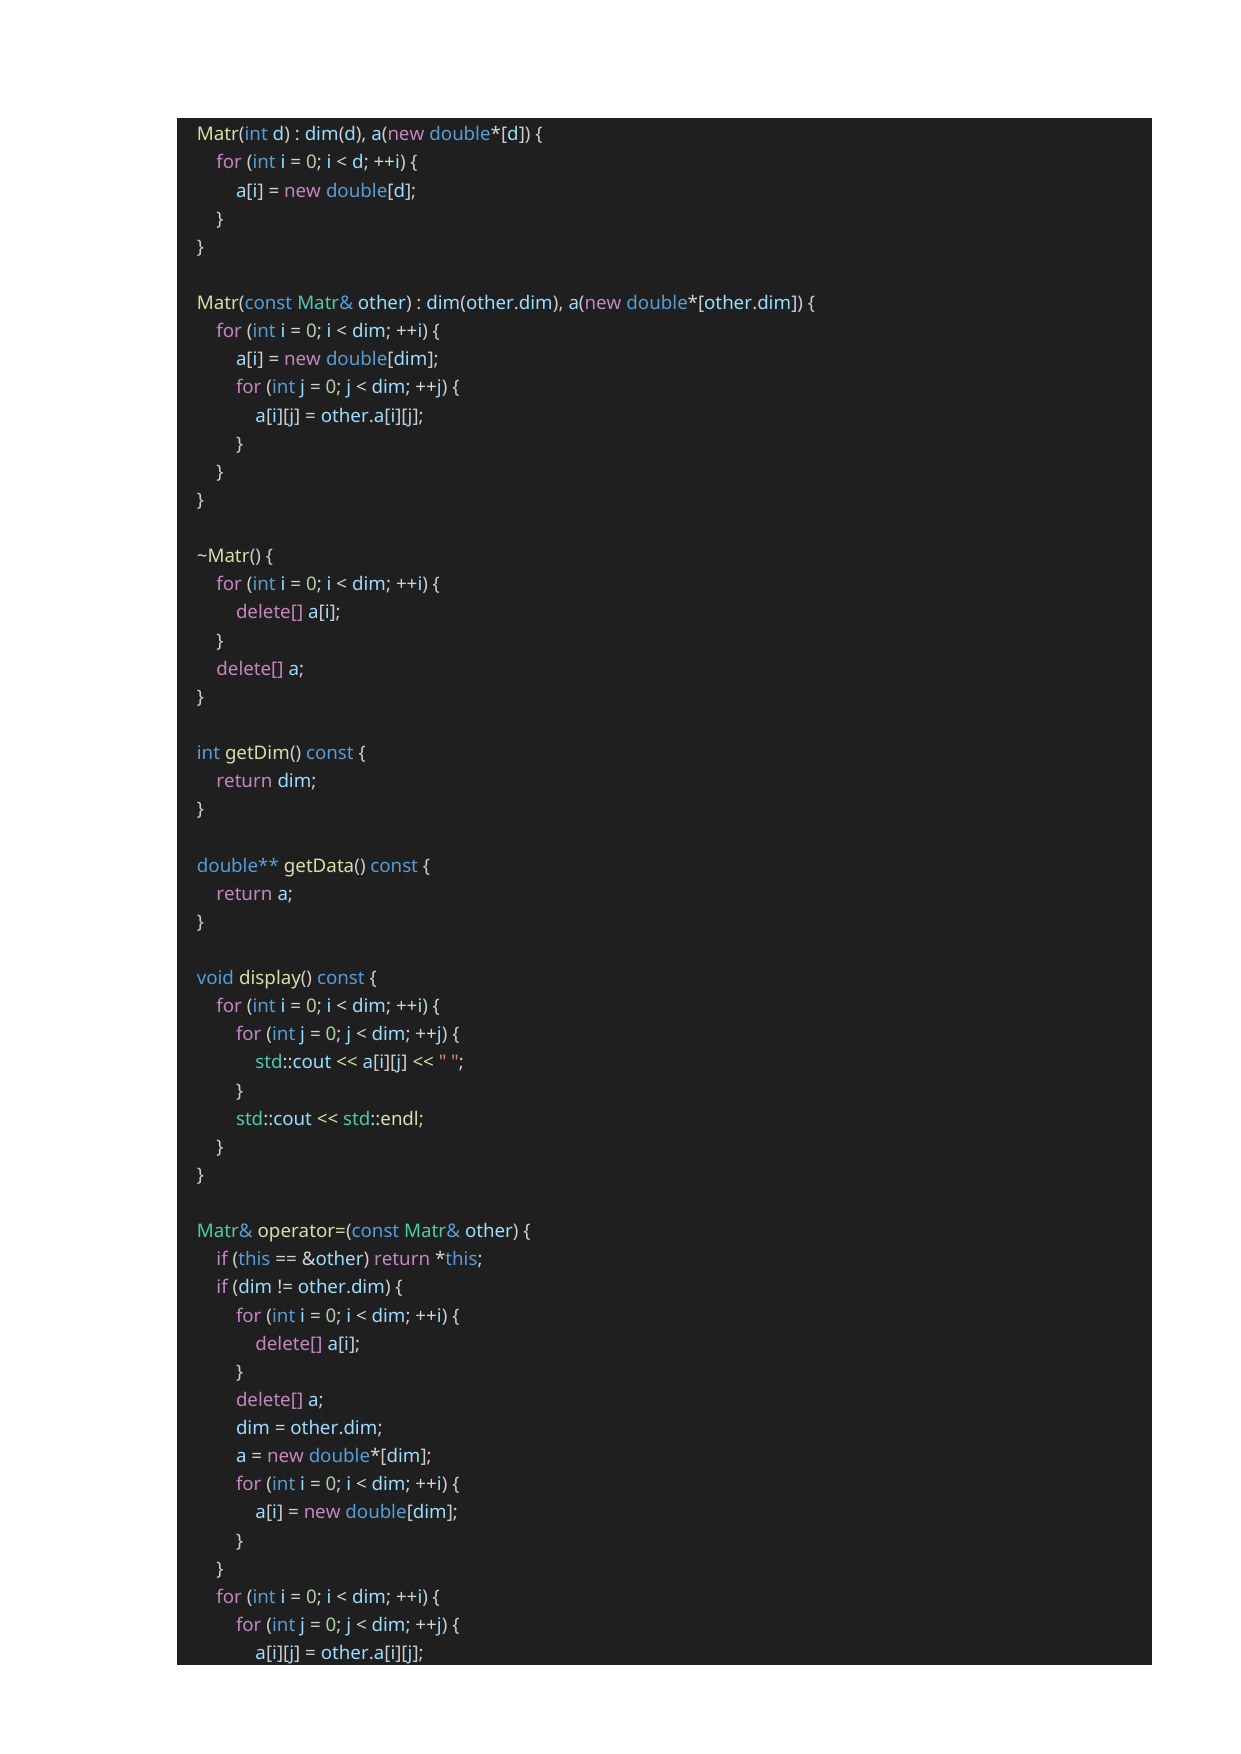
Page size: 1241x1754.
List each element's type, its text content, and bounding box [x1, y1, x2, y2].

text } [177, 1131, 1152, 1159]
text } [177, 681, 1152, 709]
text delete[] a; [177, 1384, 1152, 1412]
text a[i] = new double[dim]; [177, 1496, 1152, 1524]
text } [177, 1356, 1152, 1384]
text } [177, 793, 1152, 821]
text return dim; [177, 765, 1152, 793]
text } [177, 456, 1152, 484]
text std::cout << std::endl; [177, 1102, 1152, 1131]
text } [177, 231, 1152, 259]
text } [177, 1159, 1152, 1187]
text a[i][j] = other.a[i][j]; [177, 1637, 1152, 1665]
text if (this == &other) return *this; [177, 1243, 1152, 1271]
text return a; [177, 877, 1152, 906]
text int getDim() const { [177, 737, 1152, 765]
text } [177, 484, 1152, 512]
text if (dim != other.dim) { [177, 1271, 1152, 1299]
text double** getData() const { [177, 849, 1152, 877]
text Matr(const Matr& other) : dim(other.dim), a(new double*[other.dim]) { [177, 287, 1152, 315]
text Matr& operator=(const Matr& other) { [177, 1215, 1152, 1243]
text for (int i = 0; i < dim; ++i) { [177, 1299, 1152, 1327]
text for (int j = 0; j < dim; ++j) { [177, 1609, 1152, 1637]
text } [177, 1552, 1152, 1581]
text Matr(int d) : dim(d), a(new double*[d]) { [177, 118, 1152, 146]
text } [177, 624, 1152, 652]
text for (int i = 0; i < dim; ++i) { [177, 990, 1152, 1018]
text } [177, 427, 1152, 456]
text dim = other.dim; [177, 1412, 1152, 1440]
text std::cout << a[i][j] << " "; [177, 1046, 1152, 1074]
text } [177, 1524, 1152, 1552]
text for (int i = 0; i < dim; ++i) { [177, 1581, 1152, 1609]
text } [177, 906, 1152, 934]
text } [177, 202, 1152, 231]
text for (int i = 0; i < dim; ++i) { [177, 568, 1152, 596]
text for (int i = 0; i < dim; ++i) { [177, 1468, 1152, 1496]
text delete[] a[i]; [177, 596, 1152, 624]
text delete[] a; [177, 652, 1152, 681]
text for (int i = 0; i < dim; ++i) { [177, 315, 1152, 343]
text for (int j = 0; j < dim; ++j) { [177, 1018, 1152, 1046]
text a[i] = new double[dim]; [177, 343, 1152, 371]
text void display() const { [177, 962, 1152, 990]
text a[i][j] = other.a[i][j]; [177, 399, 1152, 427]
text ~Matr() { [177, 540, 1152, 568]
text for (int i = 0; i < d; ++i) { [177, 146, 1152, 174]
text a = new double*[dim]; [177, 1440, 1152, 1468]
text } [177, 1074, 1152, 1102]
text delete[] a[i]; [177, 1327, 1152, 1356]
text a[i] = new double[d]; [177, 174, 1152, 202]
text for (int j = 0; j < dim; ++j) { [177, 371, 1152, 399]
